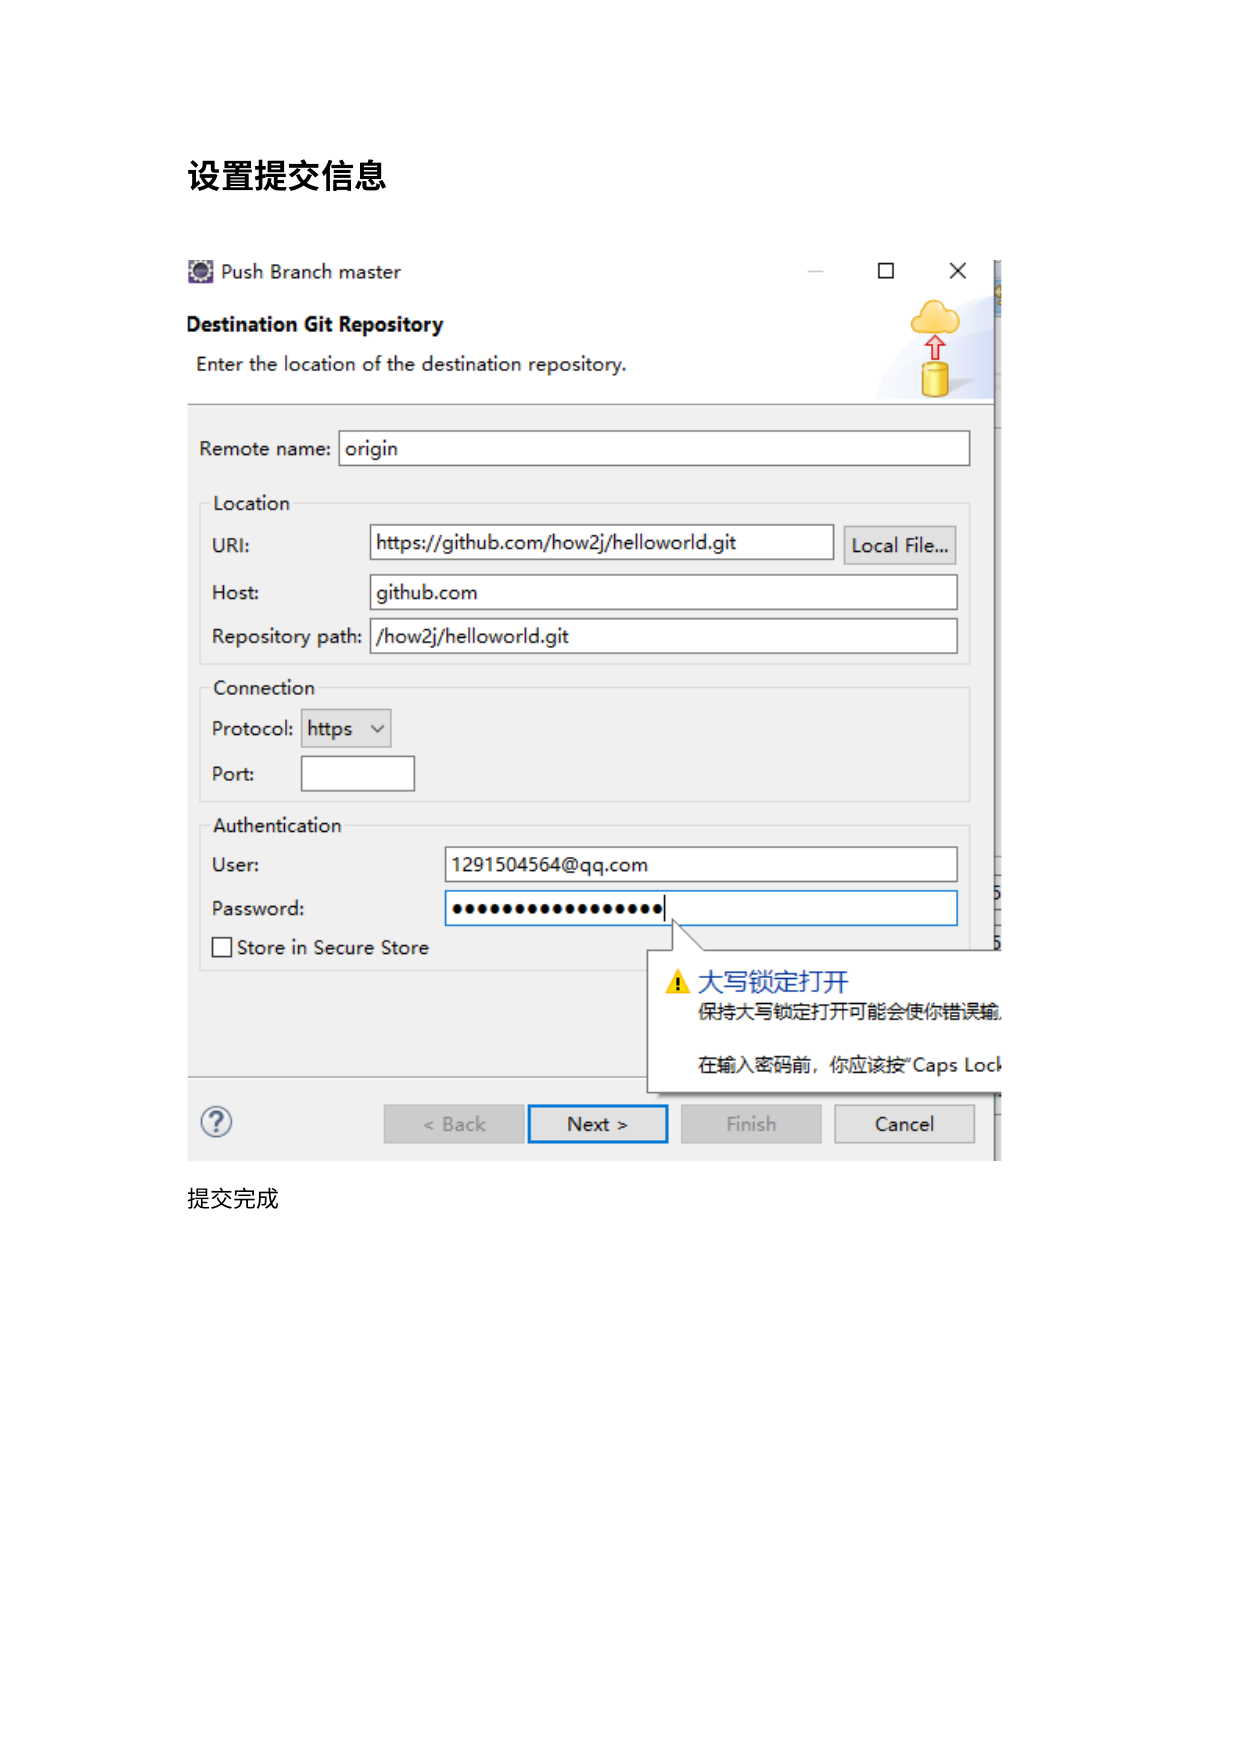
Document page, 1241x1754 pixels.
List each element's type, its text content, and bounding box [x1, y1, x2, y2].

subtitle 设置提交信息 [187, 150, 1053, 198]
picture [187, 260, 1002, 1161]
text 提交完成 [187, 1181, 1053, 1214]
